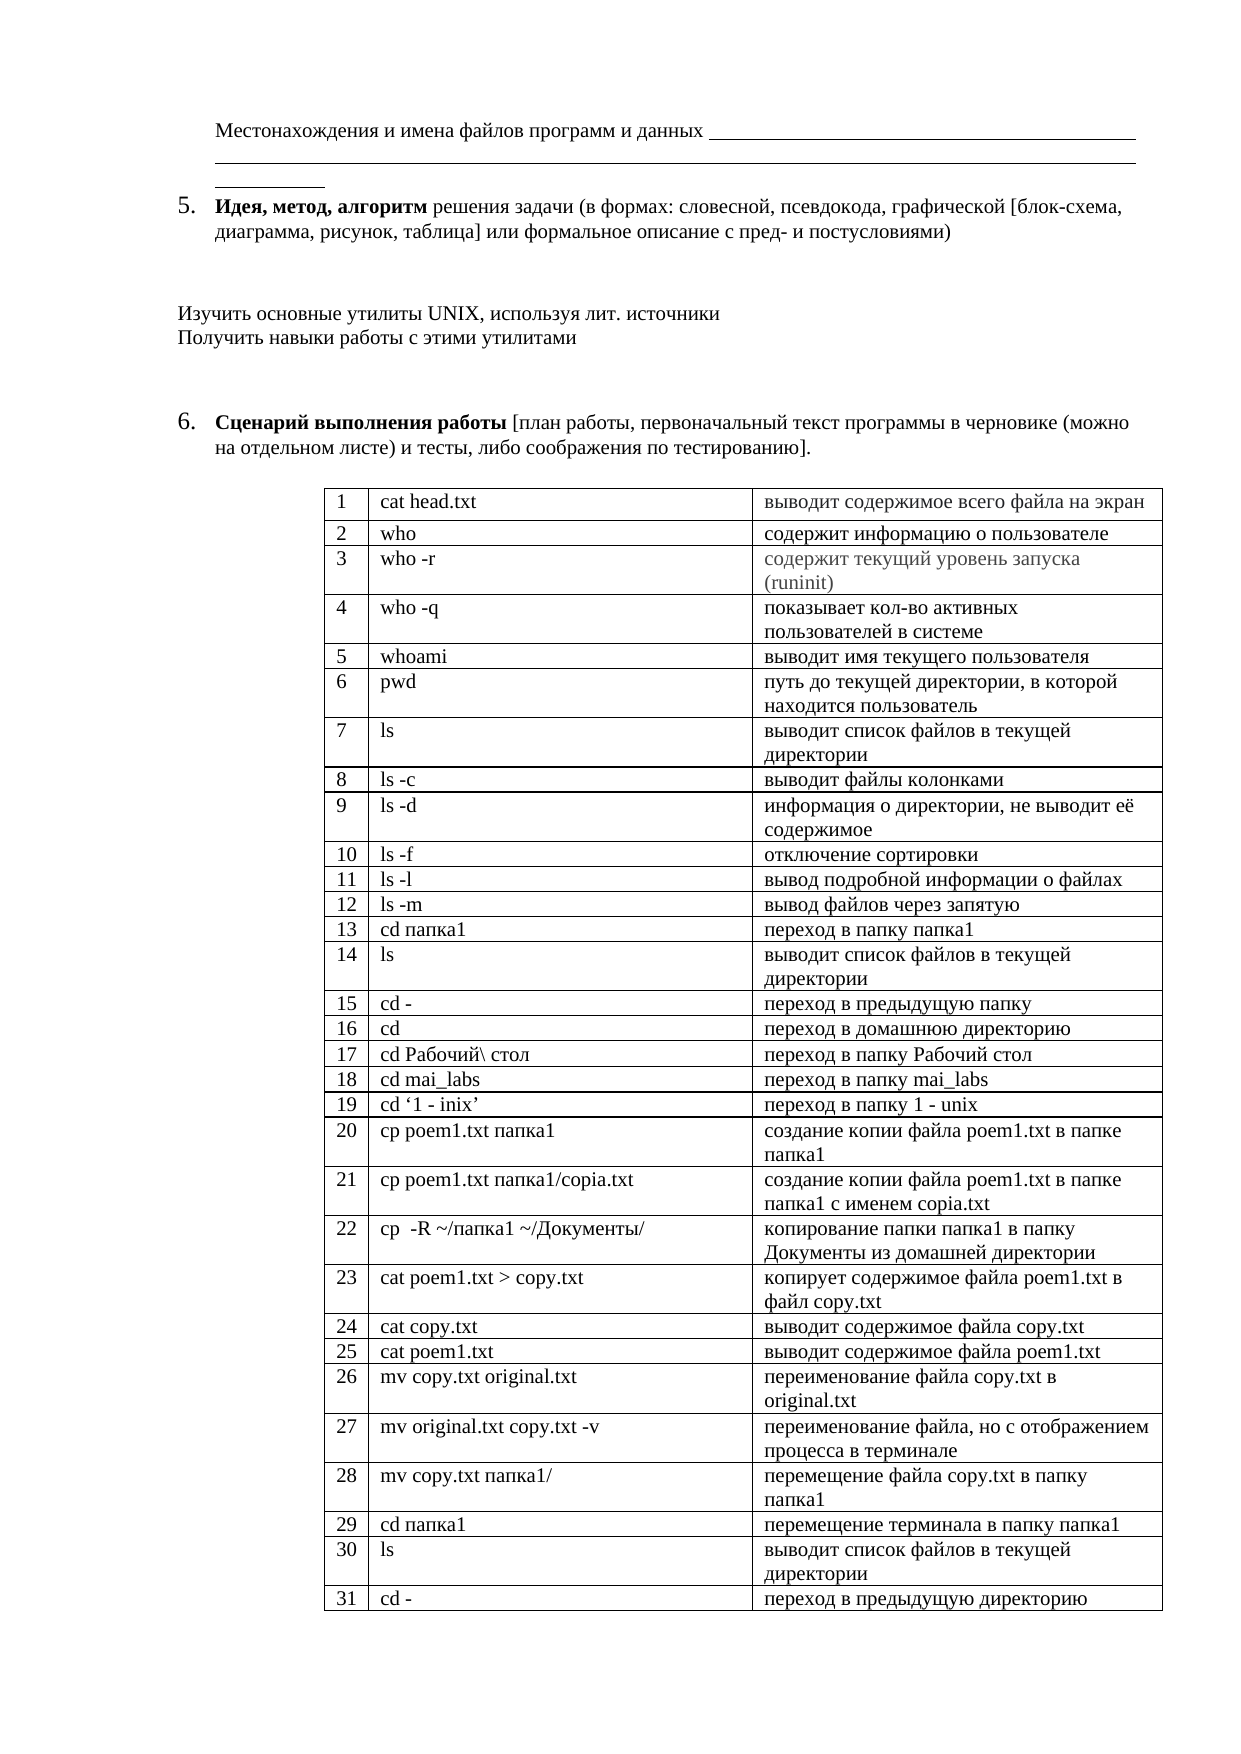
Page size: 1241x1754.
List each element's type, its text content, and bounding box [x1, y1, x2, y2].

table_header 1 [325, 489, 368, 519]
table_cell mv original.txt copy.txt -v [369, 1414, 752, 1462]
table_cell вывод подробной информации о файлах [753, 867, 1162, 891]
table_cell 12 [325, 892, 368, 916]
table_cell 23 [325, 1265, 368, 1313]
table_cell 5 [325, 644, 368, 668]
table_cell переименование файла copy.txt в original.txt [753, 1364, 1162, 1412]
list Сценарий выполнения работы [план работы, первоначальный текст программы в черновике (можно на отдельном листе) и тесты, либо соображения по тестированию]. [177, 406, 1152, 459]
list Местонахождения и имена файлов программ и данных [215, 118, 1152, 190]
table_cell копирует содержимое файла poem1.txt в файл copy.txt [753, 1265, 1162, 1313]
list Изучить основные утилиты UNIX, используя лит. источники Получить навыки работы с этими утилитами [177, 301, 1152, 349]
table_cell 14 [325, 942, 368, 990]
table_cell 16 [325, 1016, 368, 1040]
table_cell содержит информацию о пользователе [753, 521, 1162, 544]
table_cell cd [369, 1016, 752, 1040]
table_cell ls [369, 718, 752, 766]
table_cell ls -d [369, 793, 752, 841]
table_cell вывод файлов через запятую [753, 892, 1162, 916]
table_cell 28 [325, 1463, 368, 1511]
table_cell ls -f [369, 842, 752, 866]
table_cell 18 [325, 1067, 368, 1091]
table_cell 3 [325, 546, 368, 594]
table_cell 26 [325, 1364, 368, 1412]
table_cell 17 [325, 1041, 368, 1066]
table_cell 22 [325, 1216, 368, 1264]
table_cell выводит файлы колонками [753, 768, 1162, 791]
table_cell переход в предыдущую папку [753, 991, 1162, 1015]
table_cell 15 [325, 991, 368, 1015]
table_cell mv copy.txt original.txt [369, 1364, 752, 1412]
table_cell 6 [325, 669, 368, 717]
table_cell cat poem1.txt > copy.txt [369, 1265, 752, 1313]
table_cell перемещение файла copy.txt в папку папка1 [753, 1463, 1162, 1511]
table_cell whoami [369, 644, 752, 668]
table_header выводит содержимое всего файла на экран [753, 489, 1162, 519]
table_cell создание копии файла poem1.txt в папке папка1 с именем copia.txt [753, 1167, 1162, 1215]
table_cell cd папка1 [369, 917, 752, 941]
table_cell who [369, 521, 752, 544]
table_cell 7 [325, 718, 368, 766]
table_cell cd - [369, 1586, 752, 1610]
table_cell 10 [325, 842, 368, 866]
table_cell cd - [369, 991, 752, 1015]
table_cell выводит содержимое файла copy.txt [753, 1314, 1162, 1338]
table_cell 9 [325, 793, 368, 841]
table_cell выводит имя текущего пользователя [753, 644, 1162, 668]
table_cell информация о директории, не выводит её содержимое [753, 793, 1162, 841]
table_cell переход в папку 1 - unix [753, 1093, 1162, 1116]
table_cell 2 [325, 521, 368, 544]
table_cell отключение сортировки [753, 842, 1162, 866]
table_cell 25 [325, 1339, 368, 1363]
table_cell переход в папку Рабочий стол [753, 1041, 1162, 1066]
table_cell 21 [325, 1167, 368, 1215]
table_cell cp -R ~/папка1 ~/Документы/ [369, 1216, 752, 1264]
table_cell ls -l [369, 867, 752, 891]
table_cell cd ‘1 - inix’ [369, 1093, 752, 1116]
table_cell cd папка1 [369, 1512, 752, 1536]
table_cell 31 [325, 1586, 368, 1610]
table_cell pwd [369, 669, 752, 717]
table_cell ls [369, 1537, 752, 1585]
table_cell переход в домашнюю директорию [753, 1016, 1162, 1040]
table_cell переход в папку папка1 [753, 917, 1162, 941]
table_cell 24 [325, 1314, 368, 1338]
table_cell 8 [325, 768, 368, 791]
table_cell cat copy.txt [369, 1314, 752, 1338]
table_cell who -q [369, 595, 752, 643]
table_cell выводит список файлов в текущей директории [753, 718, 1162, 766]
table_cell копирование папки папка1 в папку Документы из домашней директории [753, 1216, 1162, 1264]
table_cell выводит список файлов в текущей директории [753, 1537, 1162, 1585]
table_cell cp poem1.txt папка1/copia.txt [369, 1167, 752, 1215]
table_cell 27 [325, 1414, 368, 1462]
table_header cat head.txt [369, 489, 752, 519]
table_cell 29 [325, 1512, 368, 1536]
table_cell перемещение терминала в папку папка1 [753, 1512, 1162, 1536]
table_cell выводит содержимое файла poem1.txt [753, 1339, 1162, 1363]
table_cell cp poem1.txt папка1 [369, 1118, 752, 1166]
table_cell показывает кол-во активных пользователей в системе [753, 595, 1162, 643]
table_cell переход в предыдущую директорию [753, 1586, 1162, 1610]
table_cell 11 [325, 867, 368, 891]
table_cell переименование файла, но с отображением процесса в терминале [753, 1414, 1162, 1462]
table_cell mv copy.txt папка1/ [369, 1463, 752, 1511]
table_cell cd mai_labs [369, 1067, 752, 1091]
table_cell переход в папку mai_labs [753, 1067, 1162, 1091]
table_cell 30 [325, 1537, 368, 1585]
table_cell выводит список файлов в текущей директории [753, 942, 1162, 990]
list Идея, метод, алгоритм решения задачи (в формах: словесной, псевдокода, графической [блок-схема, диаграмма, рисунок, таблица] или формальное описание с пред- и постусловиями) [177, 190, 1152, 243]
table_cell ls [369, 942, 752, 990]
table_cell ls -c [369, 768, 752, 791]
table_cell 20 [325, 1118, 368, 1166]
table_cell путь до текущей директории, в которой находится пользователь [753, 669, 1162, 717]
table_cell ls -m [369, 892, 752, 916]
table_cell содержит текущий уровень запуска (runinit) [753, 546, 1162, 594]
table_cell cat poem1.txt [369, 1339, 752, 1363]
table_cell cd Рабочий\ стол [369, 1041, 752, 1066]
table_cell создание копии файла poem1.txt в папке папка1 [753, 1118, 1162, 1166]
table_cell who -r [369, 546, 752, 594]
table_cell 19 [325, 1093, 368, 1116]
table_cell 13 [325, 917, 368, 941]
table_cell 4 [325, 595, 368, 643]
